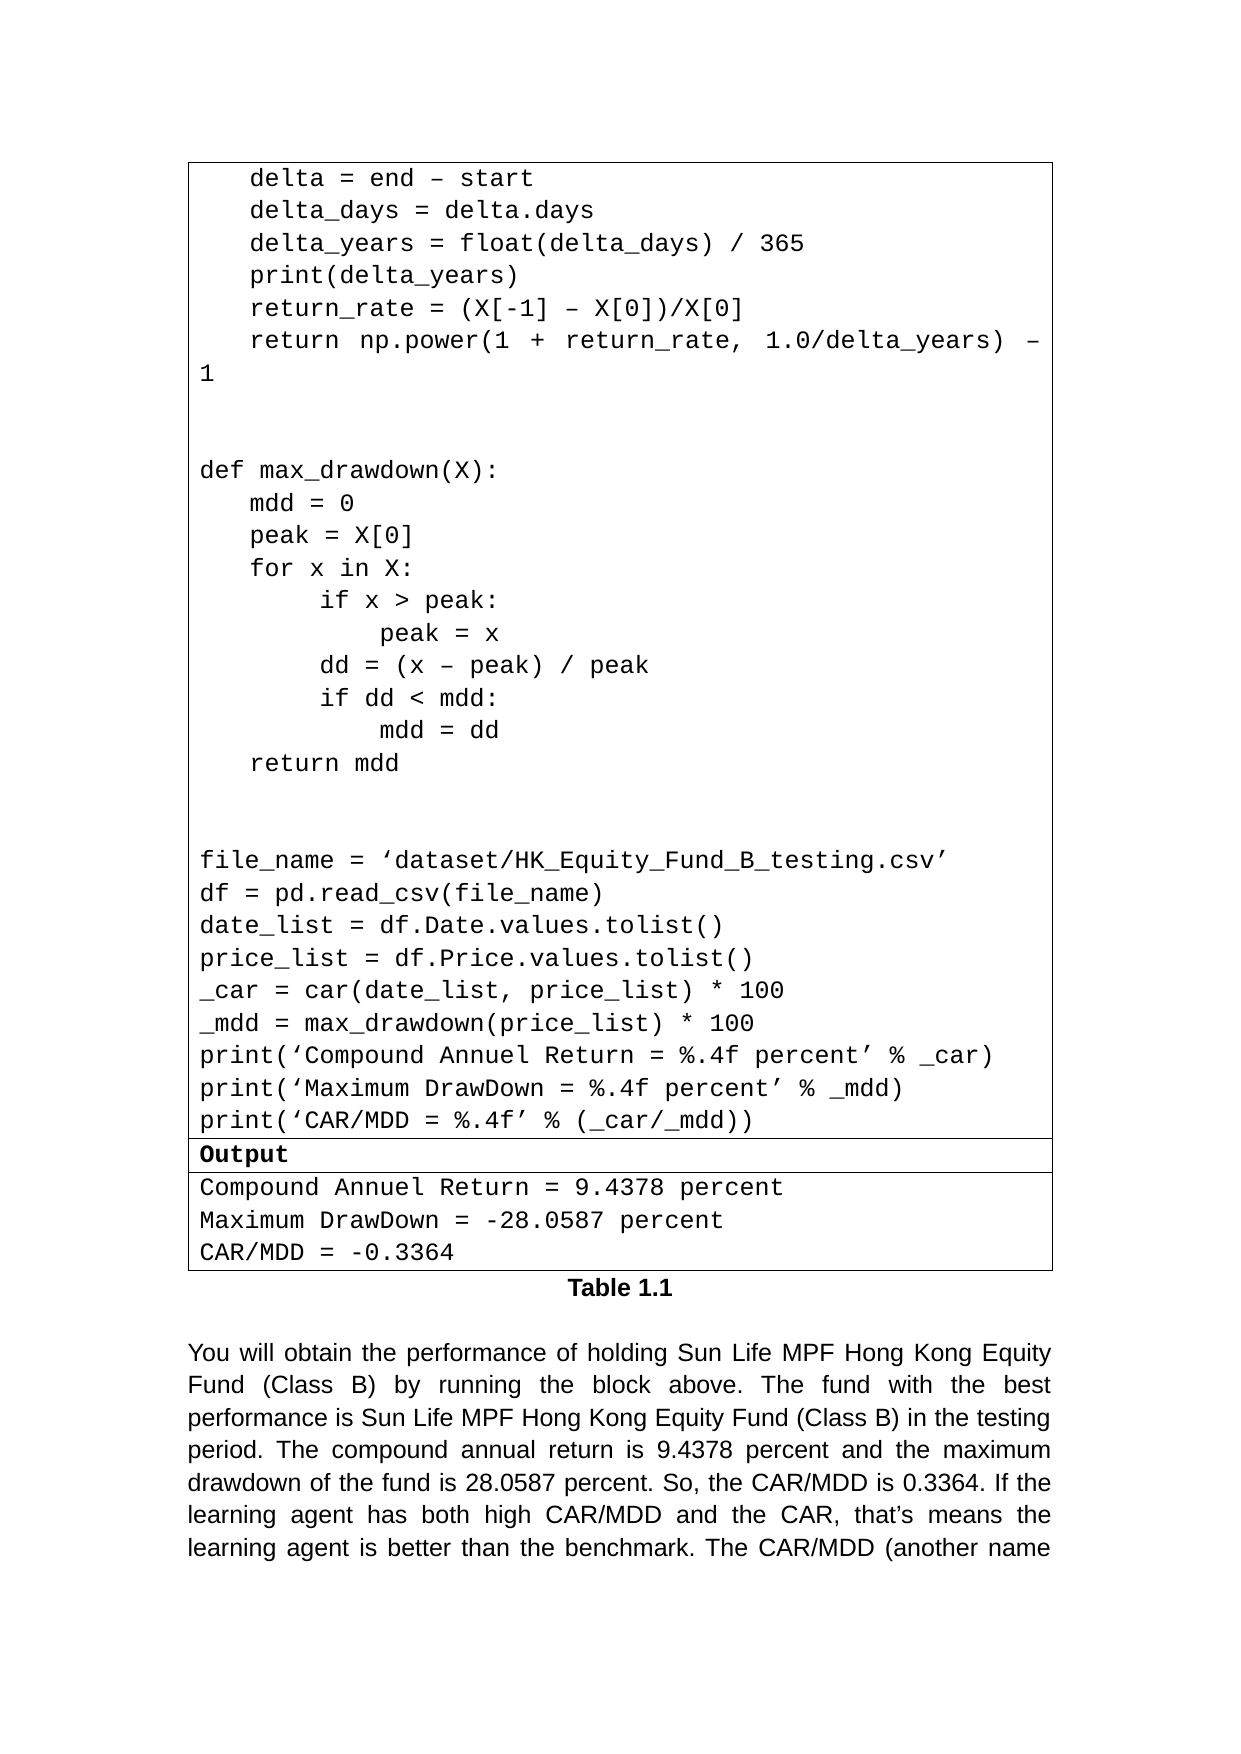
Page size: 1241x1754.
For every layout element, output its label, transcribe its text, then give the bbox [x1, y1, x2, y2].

table_cell Output [189, 1139, 1052, 1172]
table_cell Compound Annuel Return = 9.4378 percent Maximum DrawDown = -28.0587 percent CAR/MDD = -0.3364 [189, 1173, 1052, 1270]
text Table 1.1 [187, 1271, 1053, 1304]
